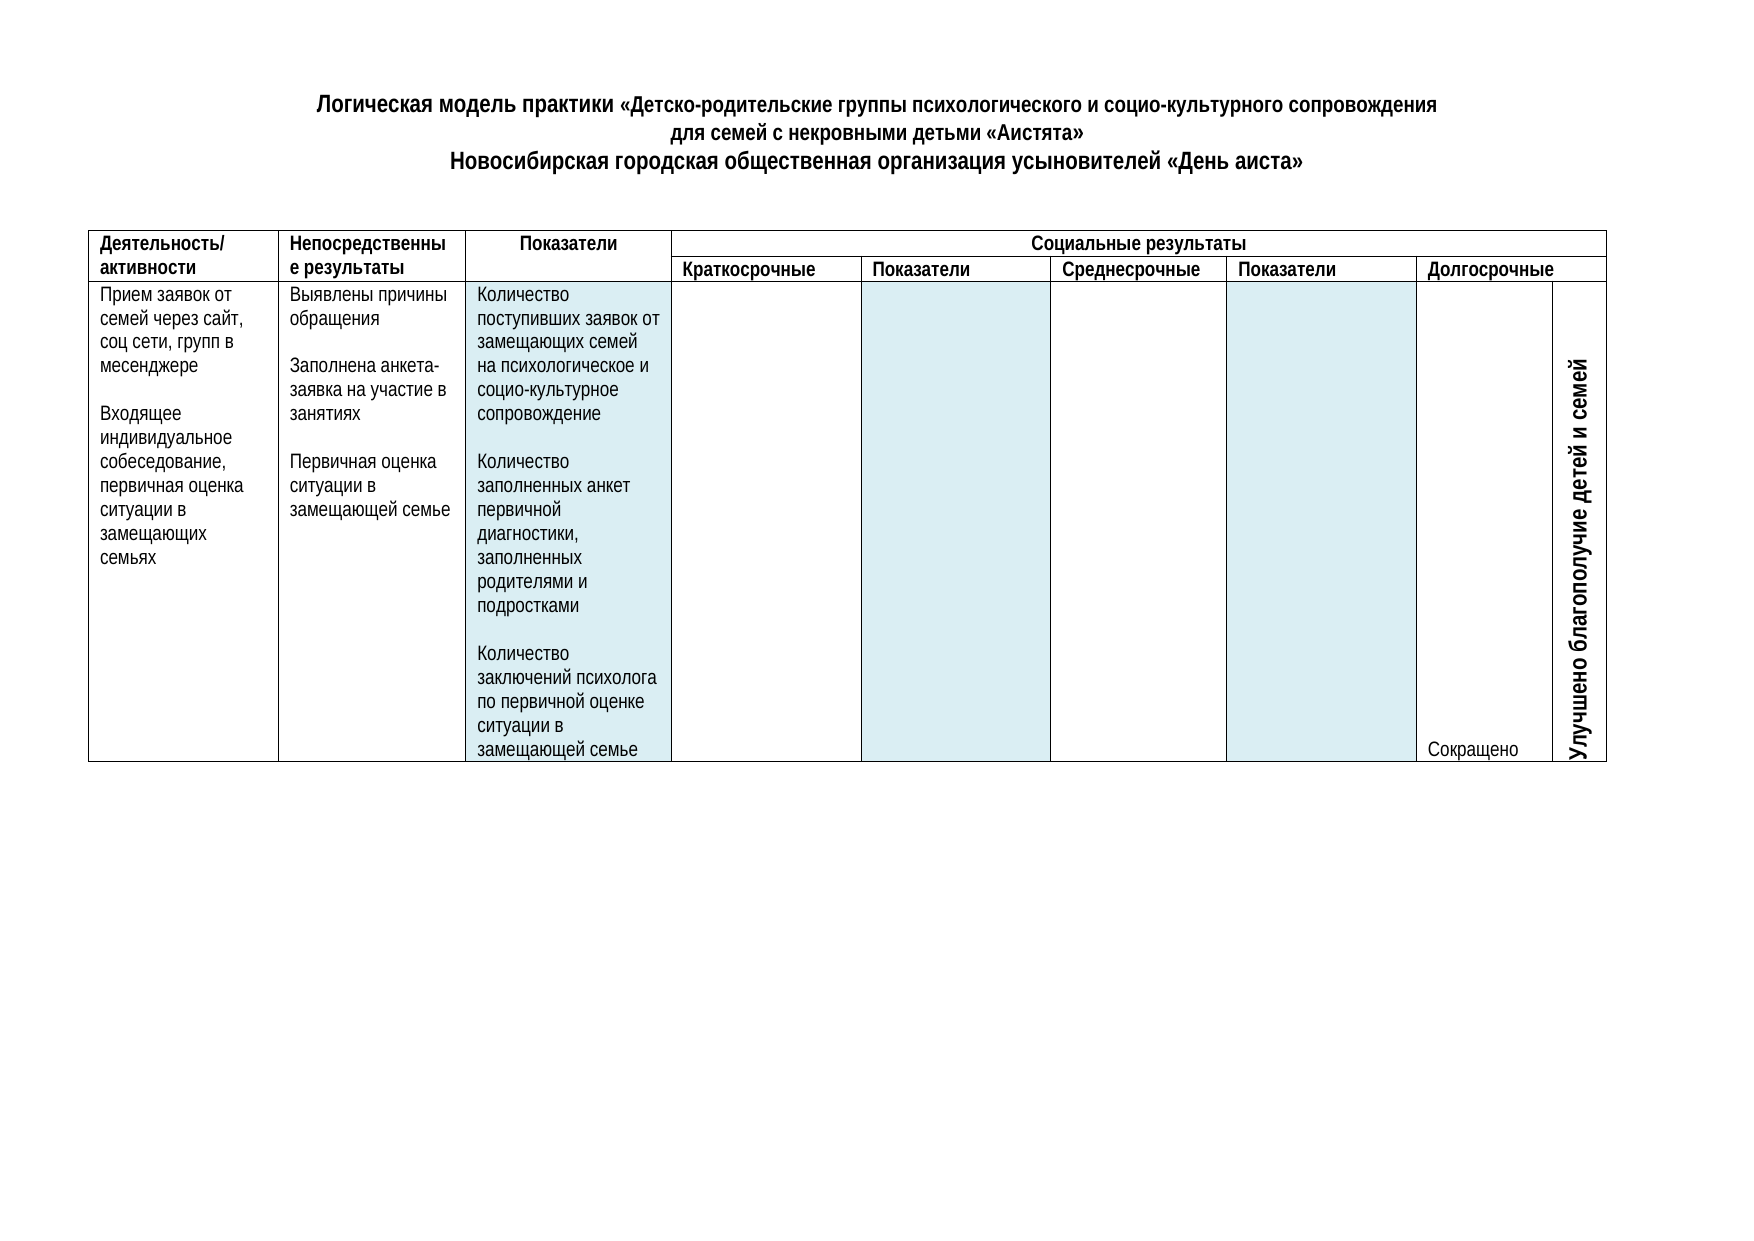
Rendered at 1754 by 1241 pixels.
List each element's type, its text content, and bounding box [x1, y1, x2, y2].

list для семей с некровными детьми «Аистята» [118, 117, 1636, 146]
table_cell [1051, 282, 1226, 761]
table_header Социальные результаты [672, 231, 1606, 256]
table_cell [1227, 282, 1416, 761]
table_cell Показатели [862, 257, 1050, 281]
table_header Непосредственные результаты [279, 231, 465, 281]
list Логическая модель практики «Детско-родительские группы психологического и социо-культурного сопровождения [118, 89, 1636, 117]
table_cell [862, 282, 1050, 761]
table_cell Прием заявок от семей через сайт, соц сети, групп в месенджере Входящее индивидуальное собеседование, первичная оценка ситуации в замещающих семьях [89, 282, 278, 761]
table_cell Среднесрочные [1051, 257, 1226, 281]
table_cell Показатели [1227, 257, 1416, 281]
table_cell Краткосрочные [672, 257, 861, 281]
table_cell Сокращено кол-во отобраний (изъятий) / отказов детей из замещающих семей Сформирована благоприятная для воспитания детей/подростков семейная среда [1417, 282, 1552, 761]
table_header Деятельность/ активности [89, 231, 278, 281]
table_cell [672, 282, 861, 761]
table_cell Количество поступивших заявок от замещающих семей на психологическое и социо-культурное сопровождение Количество заполненных анкет первичной диагностики, заполненных родителями и подростками Количество заключений психолога по первичной оценке ситуации в замещающей семье [466, 282, 671, 761]
table_cell Улучшено благополучие детей и семей [1553, 282, 1606, 761]
table_cell Выявлены причины обращения Заполнена анкета-заявка на участие в занятиях Первичная оценка ситуации в замещающей семье [279, 282, 465, 761]
table_cell Долгосрочные [1417, 257, 1606, 281]
table_header Показатели [466, 231, 671, 281]
list Новосибирская городская общественная организация усыновителей «День аиста» [118, 146, 1636, 174]
